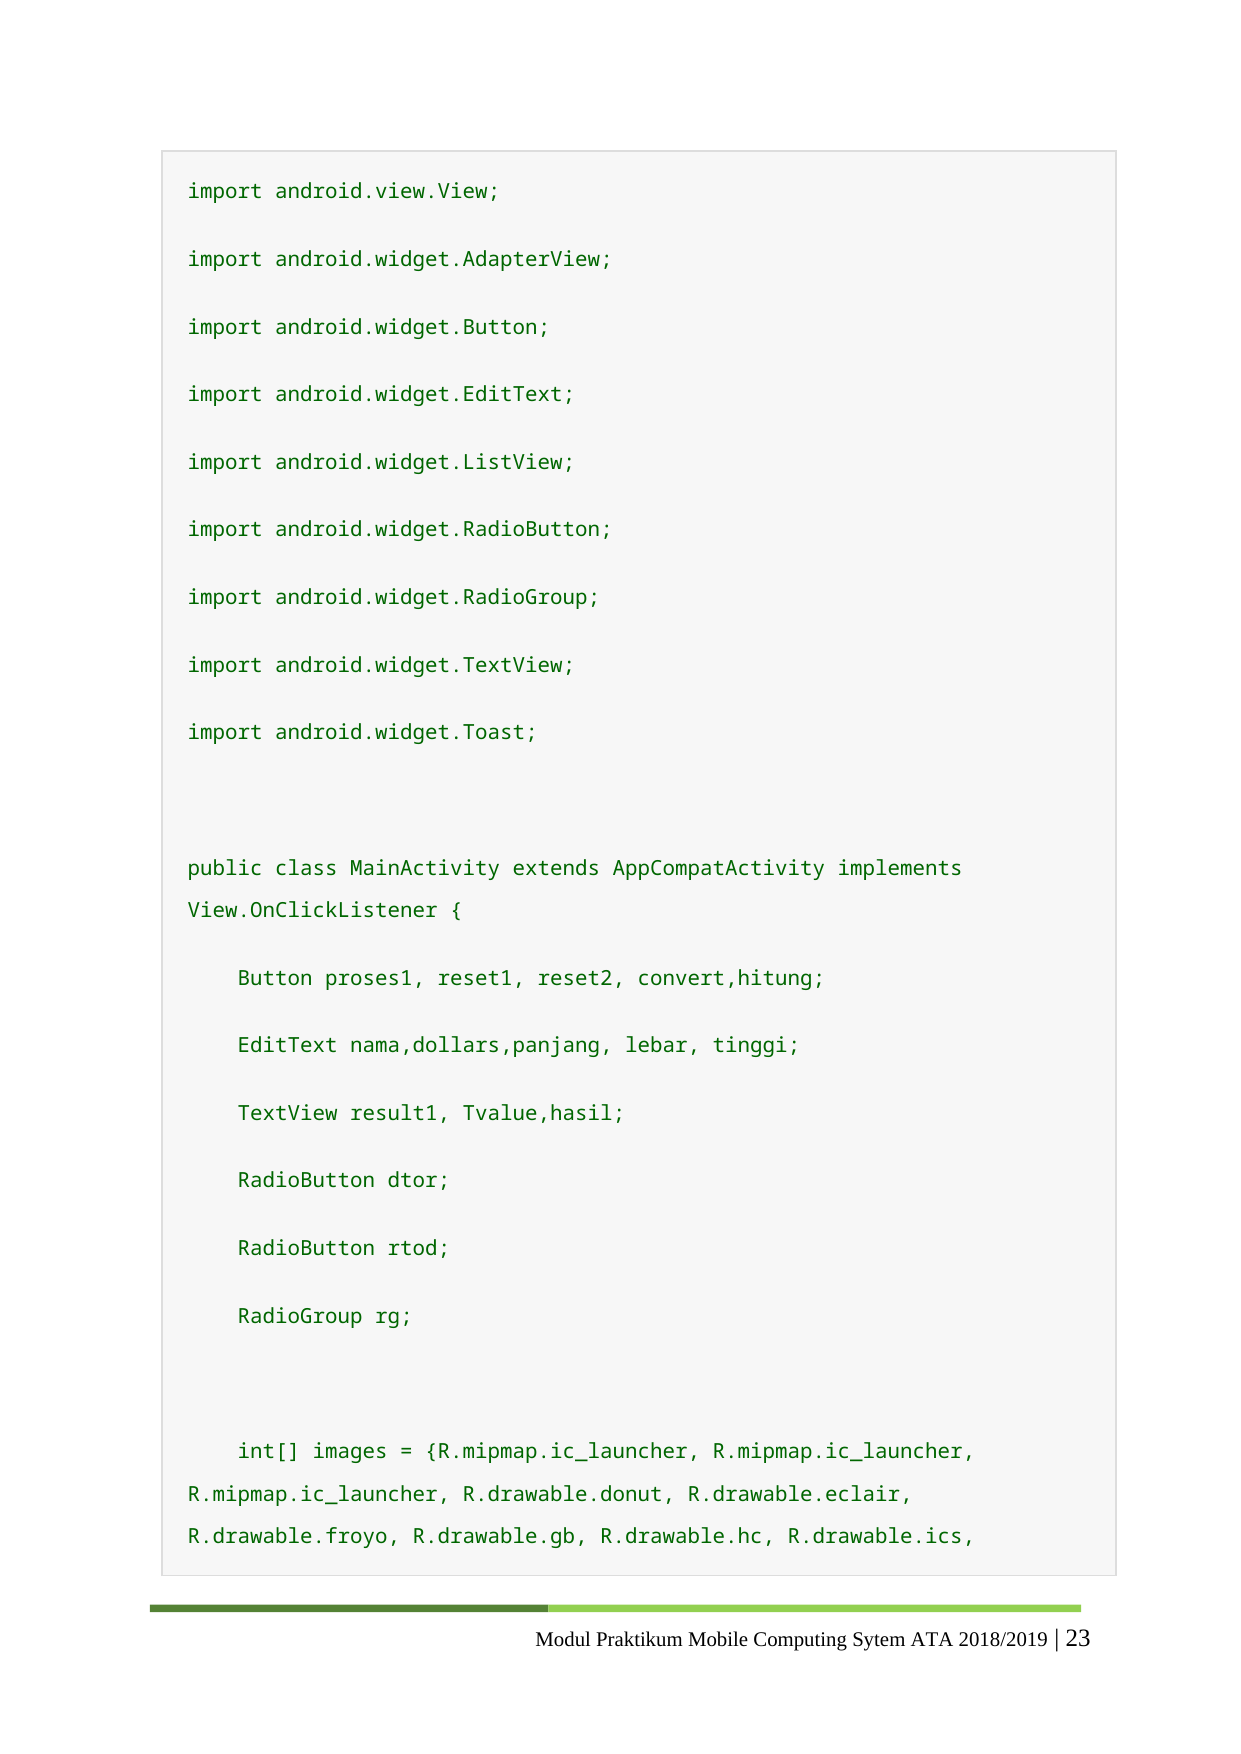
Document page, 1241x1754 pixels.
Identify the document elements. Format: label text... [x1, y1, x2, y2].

text import android.widget.Button; [163, 285, 1115, 340]
text import android.view.View; [163, 152, 1115, 205]
text TextView result1, Tvalue,hasil; [163, 1071, 1115, 1126]
text import android.widget.RadioGroup; [163, 556, 1115, 611]
text Button proses1, reset1, reset2, convert,hitung; [163, 936, 1115, 991]
text import android.widget.EditText; [163, 353, 1115, 408]
text import android.widget.TextView; [163, 623, 1115, 678]
text import android.widget.Toast; [163, 691, 1115, 746]
text import android.widget.AdapterView; [163, 218, 1115, 273]
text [163, 1409, 1115, 1575]
text EditText nama,dollars,panjang, lebar, tinggi; [163, 1004, 1115, 1059]
text import android.widget.RadioButton; [163, 488, 1115, 543]
text RadioButton rtod; [163, 1207, 1115, 1262]
text RadioButton dtor; [163, 1139, 1115, 1194]
text import android.widget.ListView; [163, 420, 1115, 475]
text RadioGroup rg; [163, 1274, 1115, 1329]
text public class MainActivity extends AppCompatActivity implements View.OnClickListener { [163, 826, 1115, 924]
